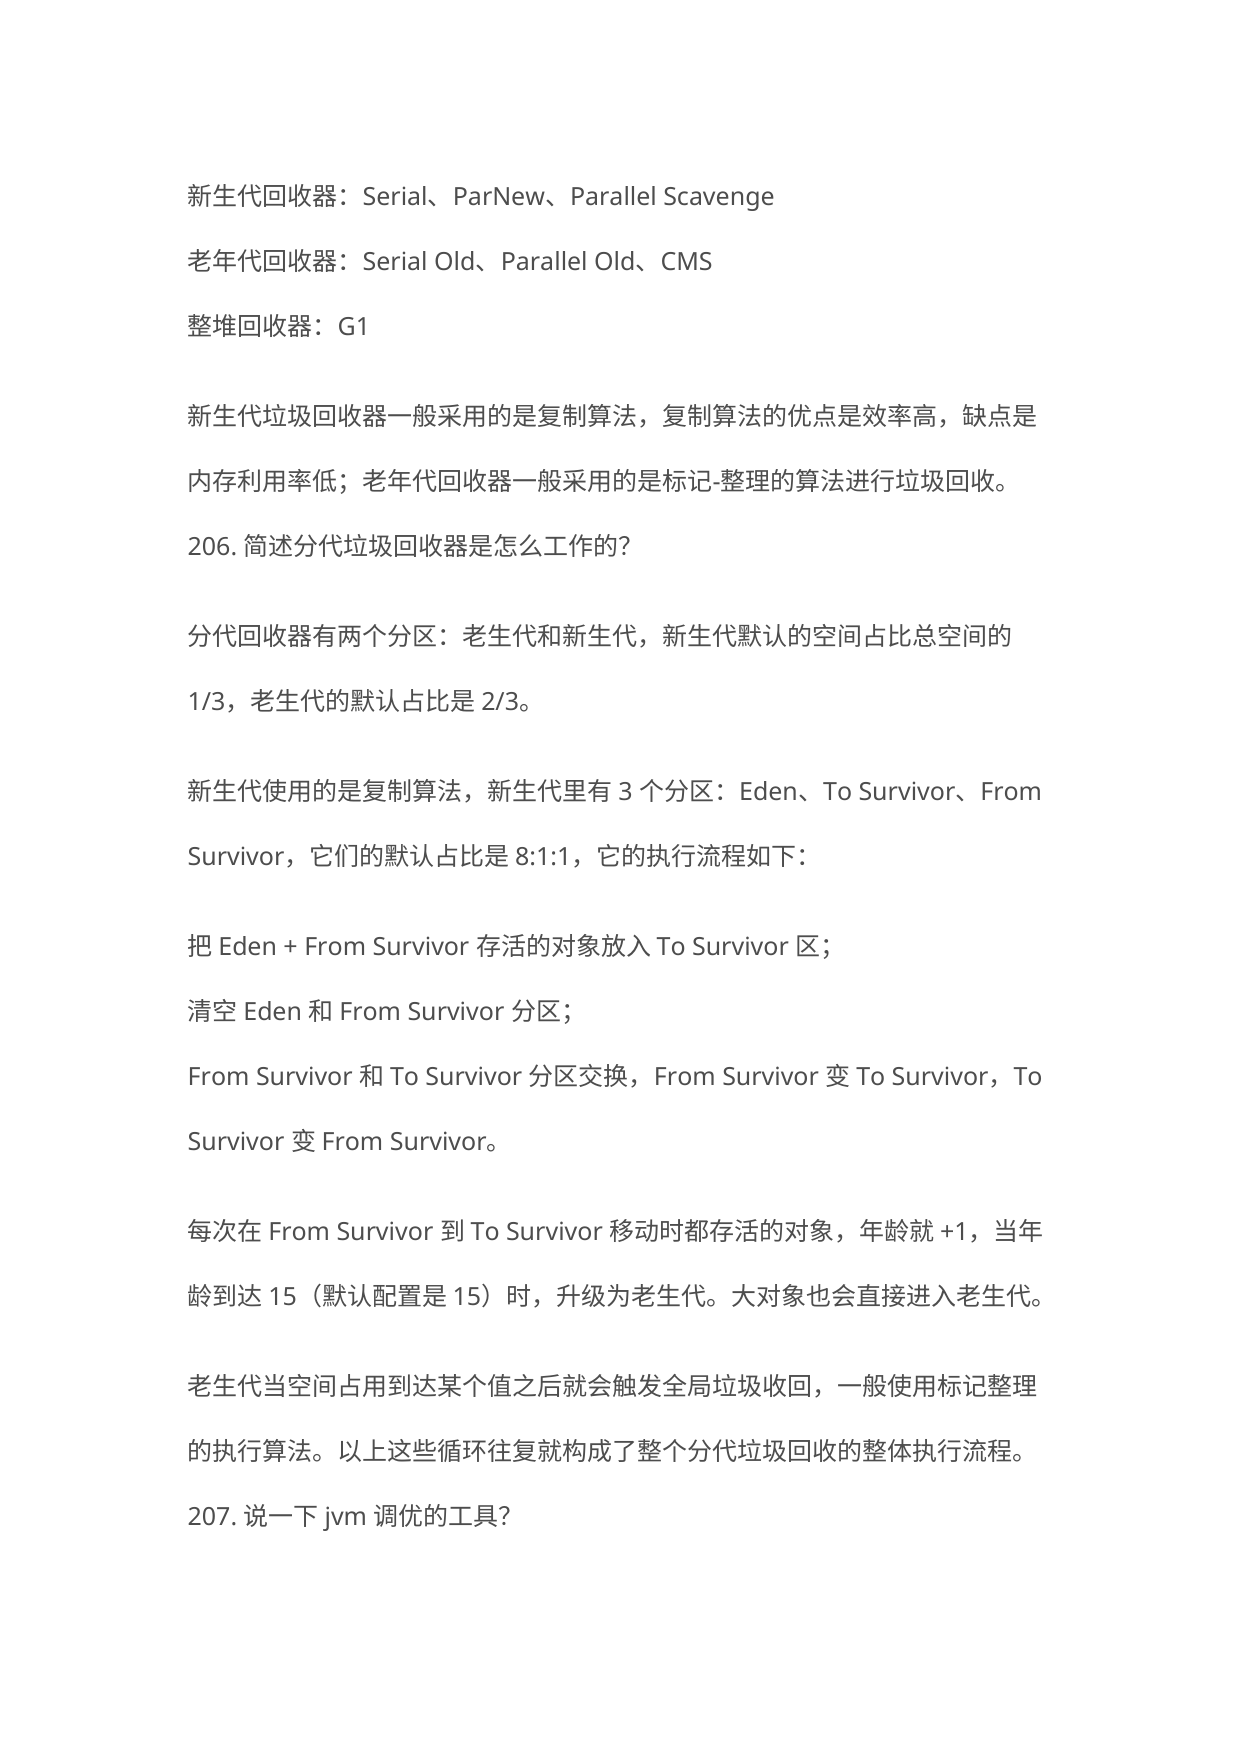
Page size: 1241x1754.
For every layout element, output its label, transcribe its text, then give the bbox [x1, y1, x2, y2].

text 把 Eden + From Survivor 存活的对象放入 To Survivor 区； 清空 Eden 和 From Survivor 分区； From Survivor 和 To Survivor 分区交换，From Survivor 变 To Survivor，To Survivor 变 From Survivor。 [187, 912, 1053, 1172]
text 每次在 From Survivor 到 To Survivor 移动时都存活的对象，年龄就 +1，当年龄到达 15（默认配置是 15）时，升级为老生代。大对象也会直接进入老生代。 [187, 1197, 1053, 1327]
text 老生代当空间占用到达某个值之后就会触发全局垃圾收回，一般使用标记整理的执行算法。以上这些循环往复就构成了整个分代垃圾回收的整体执行流程。 207. 说一下 jvm 调优的工具？ [187, 1352, 1053, 1547]
text 新生代垃圾回收器一般采用的是复制算法，复制算法的优点是效率高，缺点是内存利用率低；老年代回收器一般采用的是标记-整理的算法进行垃圾回收。 206. 简述分代垃圾回收器是怎么工作的？ [187, 382, 1053, 577]
text 分代回收器有两个分区：老生代和新生代，新生代默认的空间占比总空间的 1/3，老生代的默认占比是 2/3。 [187, 602, 1053, 732]
text 新生代使用的是复制算法，新生代里有 3 个分区：Eden、To Survivor、From Survivor，它们的默认占比是 8:1:1，它的执行流程如下： [187, 757, 1053, 887]
text 新生代回收器：Serial、ParNew、Parallel Scavenge 老年代回收器：Serial Old、Parallel Old、CMS 整堆回收器：G1 [187, 162, 1053, 357]
